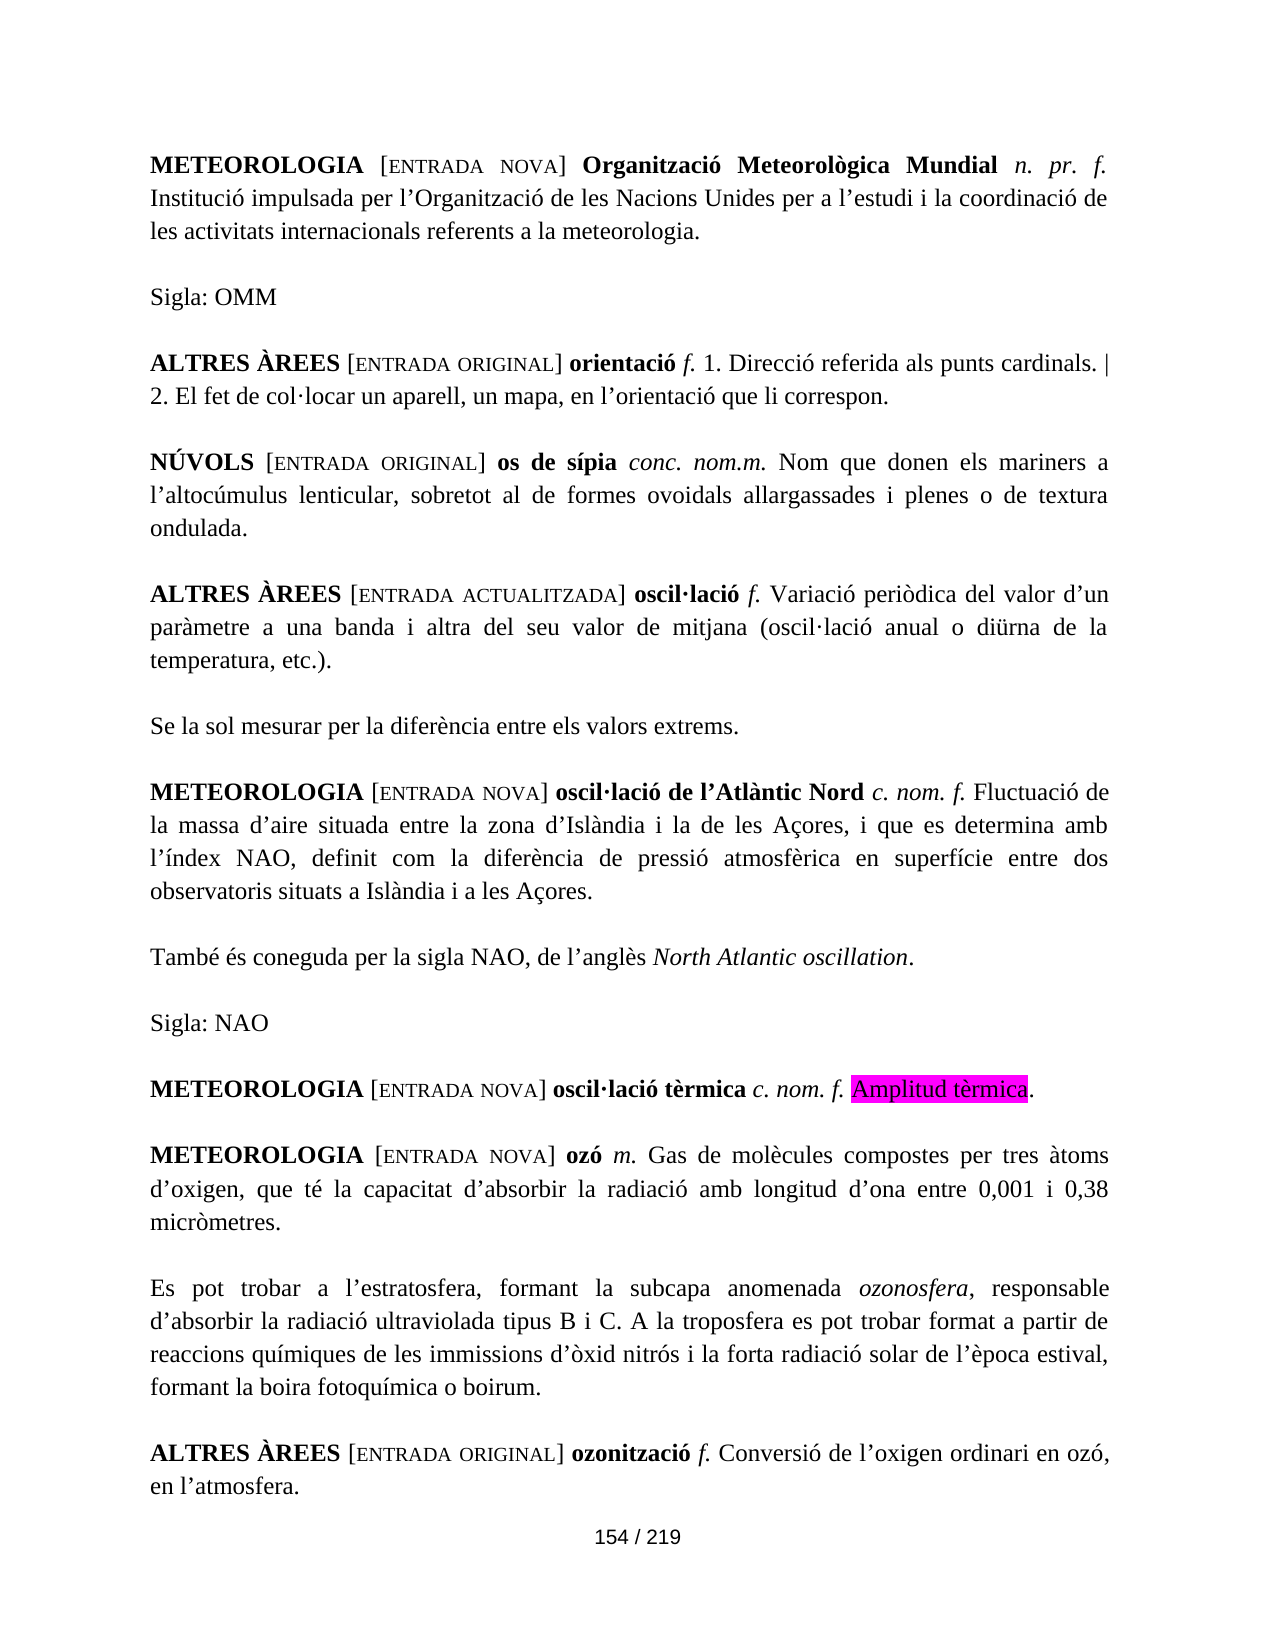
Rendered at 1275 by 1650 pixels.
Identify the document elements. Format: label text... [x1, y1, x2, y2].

text Sigla: NAO [150, 1008, 1110, 1037]
text METEOROLOGIA [entrada nova] oscil·lació de l’Atlàntic Nord c. nom. f. Fluctuació de la massa d’aire situada entre la zona d’Islàndia i la de les Açores, i que es determina amb l’índex NAO, definit com la diferència de pressió atmosfèrica en superfície entre dos observatoris situats a Islàndia i a les Açores. [150, 777, 1110, 905]
text Es pot trobar a l’estratosfera, formant la subcapa anomenada ozonosfera, responsable d’absorbir la radiació ultraviolada tipus B i C. A la troposfera es pot trobar format a partir de reaccions químiques de les immissions d’òxid nitrós i la forta radiació solar de l’època estival, formant la boira fotoquímica o boirum. [150, 1273, 1110, 1401]
text Sigla: OMM [150, 282, 1110, 311]
text ALTRES ÀREES [entrada original] ozonització f. Conversió de l’oxigen ordinari en ozó, en l’atmosfera. [150, 1438, 1110, 1499]
text NÚVOLS [entrada original] os de sípia conc. nom.m. Nom que donen els mariners a l’altocúmulus lenticular, sobretot al de formes ovoidals allargassades i plenes o de textura ondulada. [150, 447, 1110, 542]
text METEOROLOGIA [entrada nova] ozó m. Gas de molècules compostes per tres àtoms d’oxigen, que té la capacitat d’absorbir la radiació amb longitud d’ona entre 0,001 i 0,38 micròmetres. [150, 1141, 1110, 1235]
text Se la sol mesurar per la diferència entre els valors extrems. [150, 711, 1110, 740]
text METEOROLOGIA [entrada nova] Organització Meteorològica Mundial n. pr. f. Institució impulsada per l’Organització de les Nacions Unides per a l’estudi i la coordinació de les activitats internacionals referents a la meteorologia. [150, 150, 1110, 245]
text ALTRES ÀREES [entrada original] orientació f. 1. Direcció referida als punts cardinals. | 2. El fet de col·locar un aparell, un mapa, en l’orientació que li correspon. [150, 348, 1110, 410]
text ALTRES ÀREES [entrada actualitzada] oscil·lació f. Variació periòdica del valor d’un paràmetre a una banda i altra del seu valor de mitjana (oscil·lació anual o diürna de la temperatura, etc.). [150, 579, 1110, 674]
text També és coneguda per la sigla NAO, de l’anglès North Atlantic oscillation. [150, 942, 1110, 971]
text METEOROLOGIA [entrada nova] oscil·lació tèrmica c. nom. f. Amplitud tèrmica. [150, 1074, 1110, 1103]
